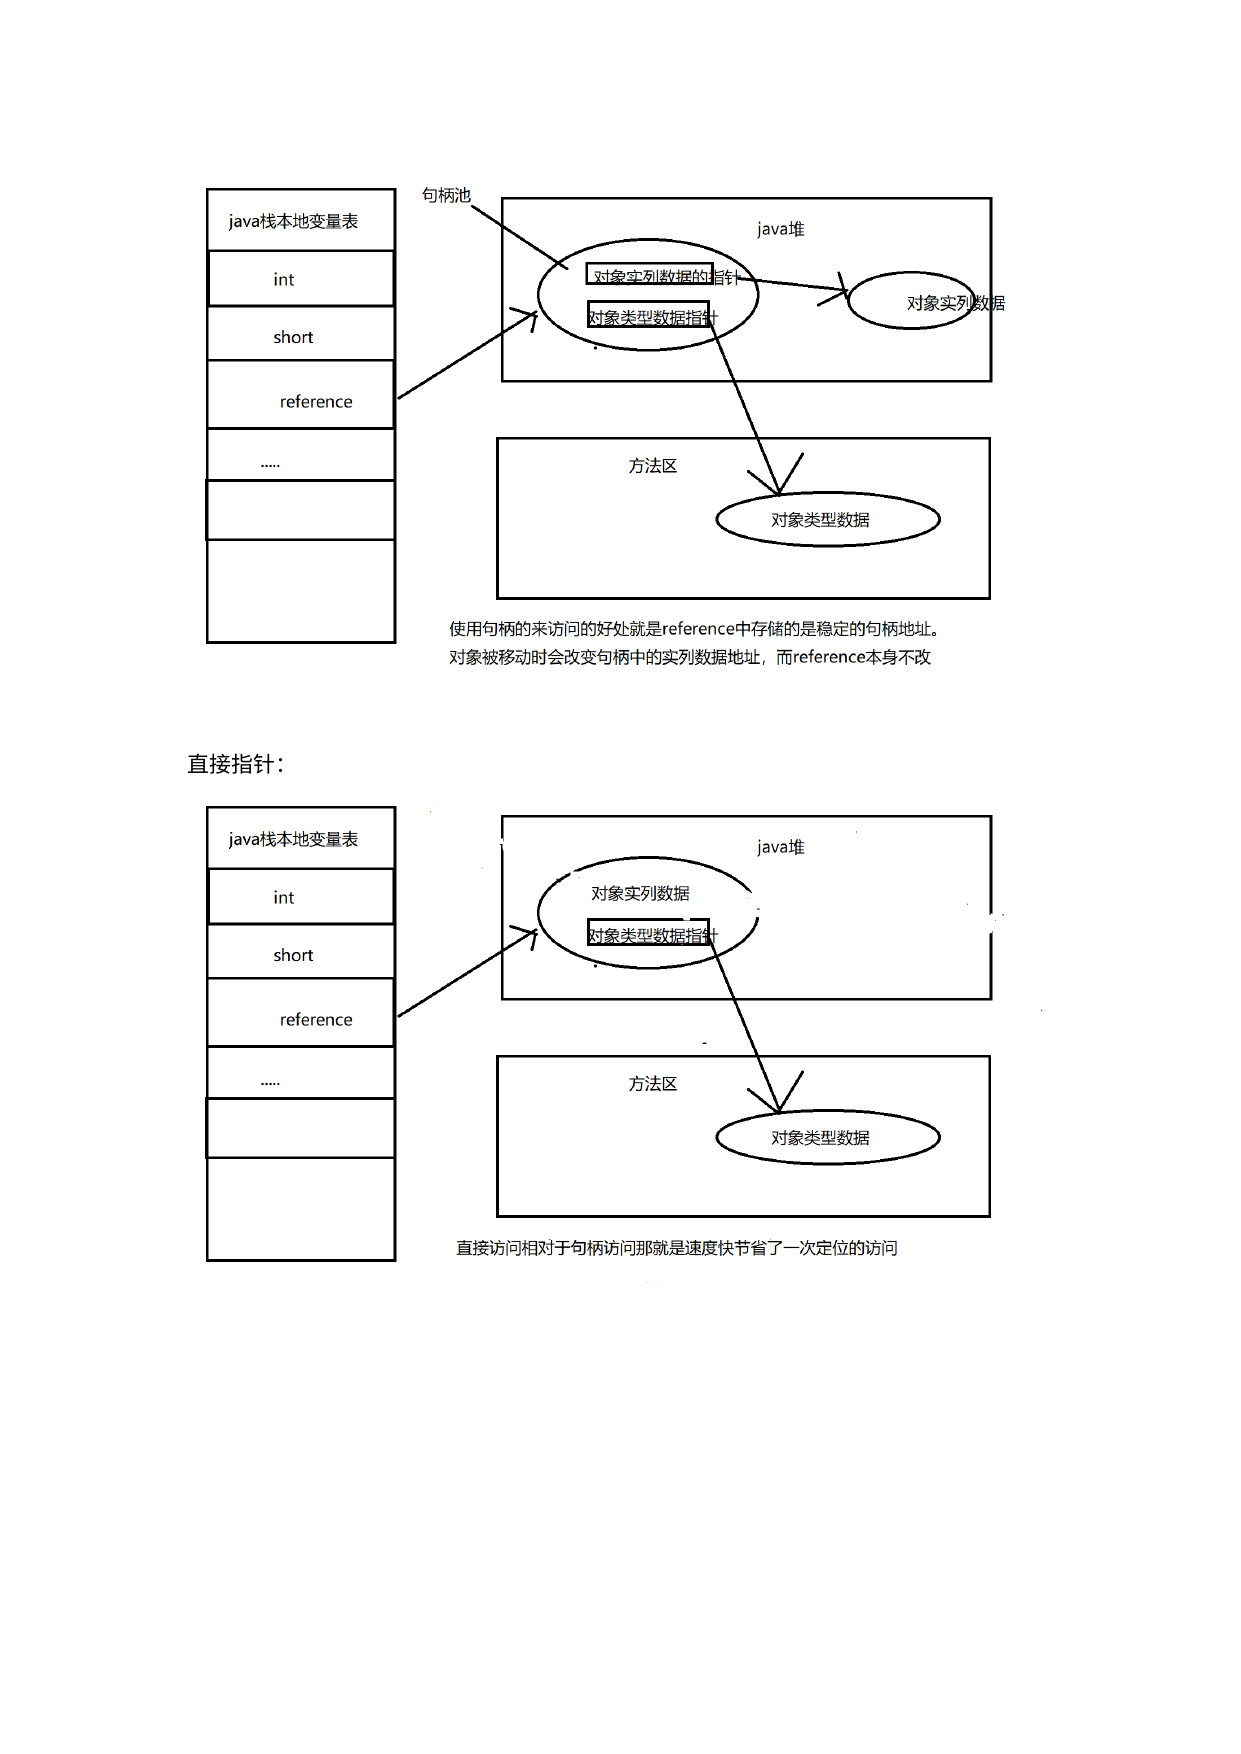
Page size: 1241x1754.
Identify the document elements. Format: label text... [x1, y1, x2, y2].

picture [187, 779, 1053, 1321]
picture [187, 162, 1053, 703]
text 直接指针： [187, 747, 1053, 779]
